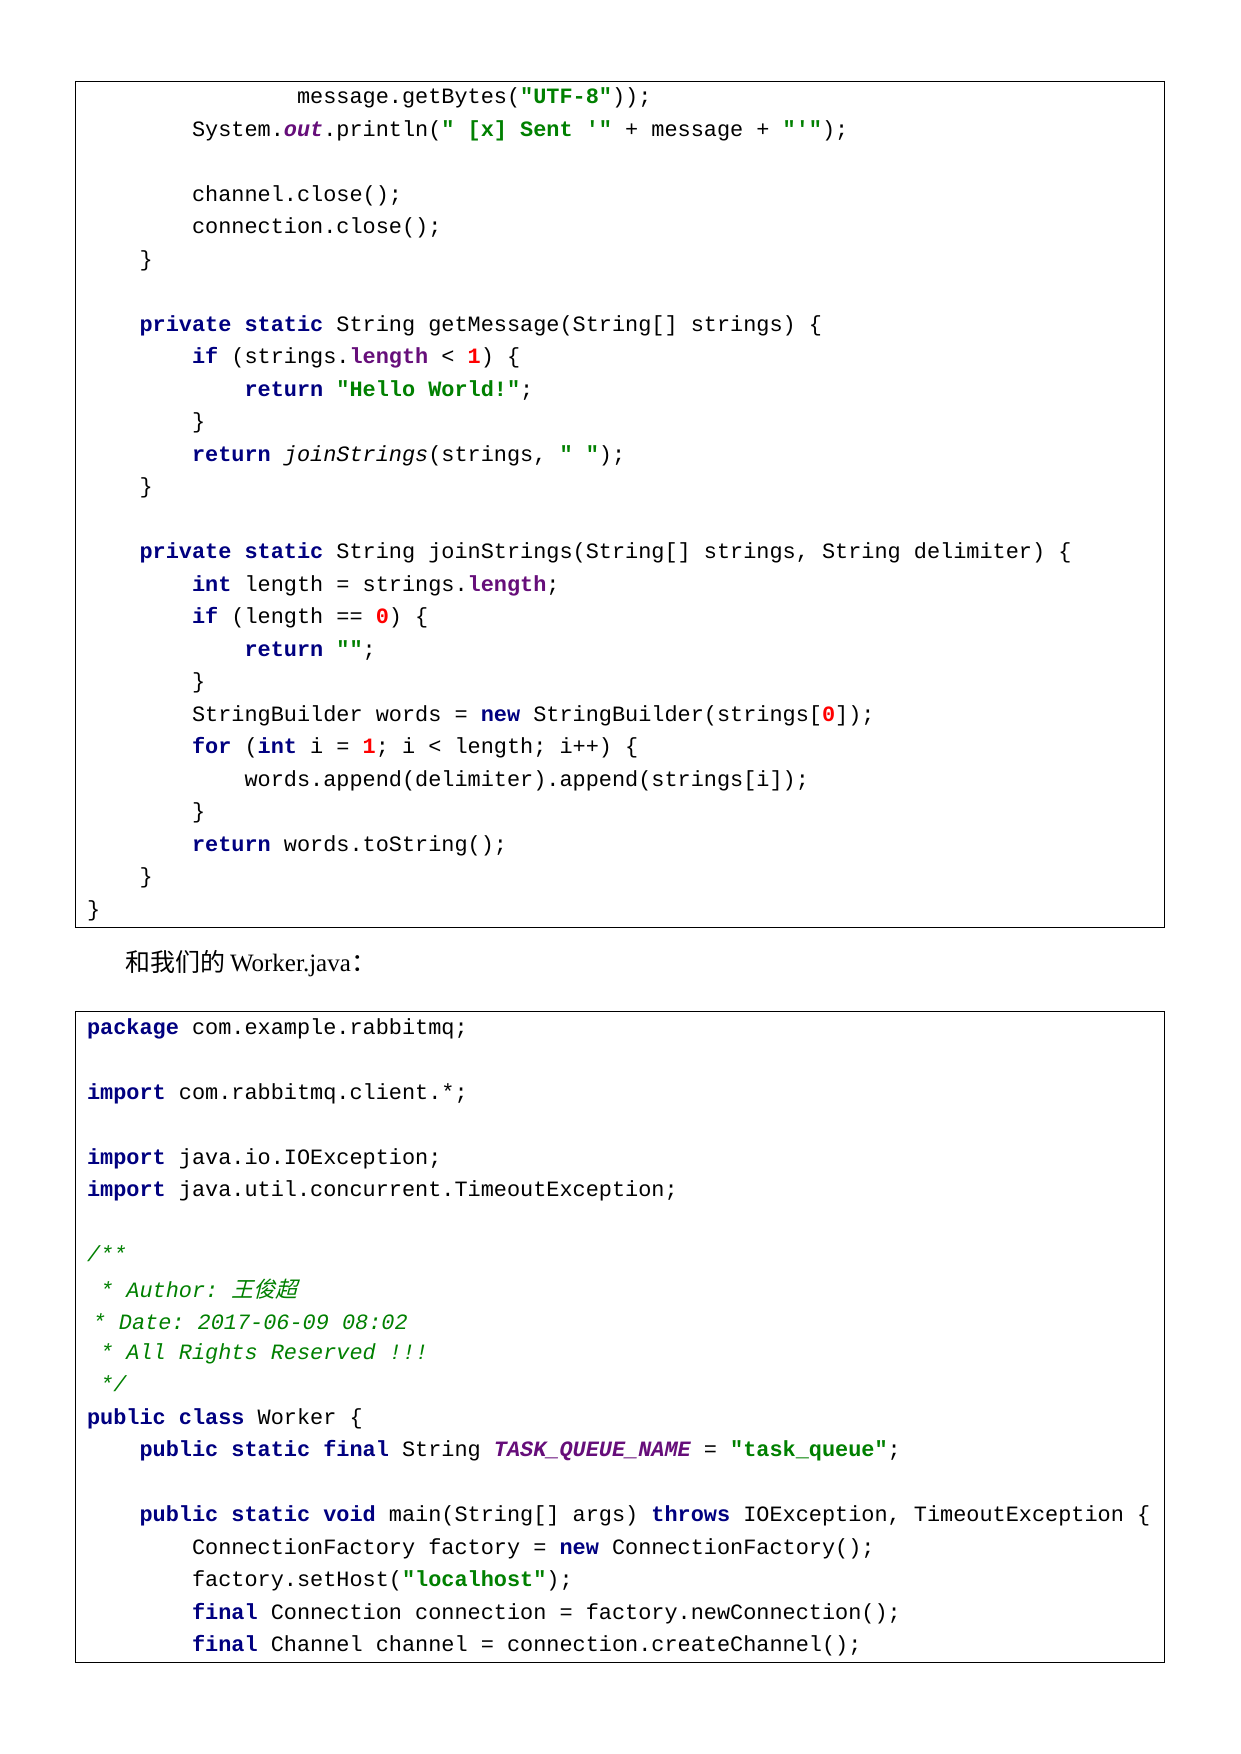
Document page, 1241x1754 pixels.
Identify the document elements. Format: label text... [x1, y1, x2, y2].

text 和我们的Worker.java： [75, 928, 1165, 993]
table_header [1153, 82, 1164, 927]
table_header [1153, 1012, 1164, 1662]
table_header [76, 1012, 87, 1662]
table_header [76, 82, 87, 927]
